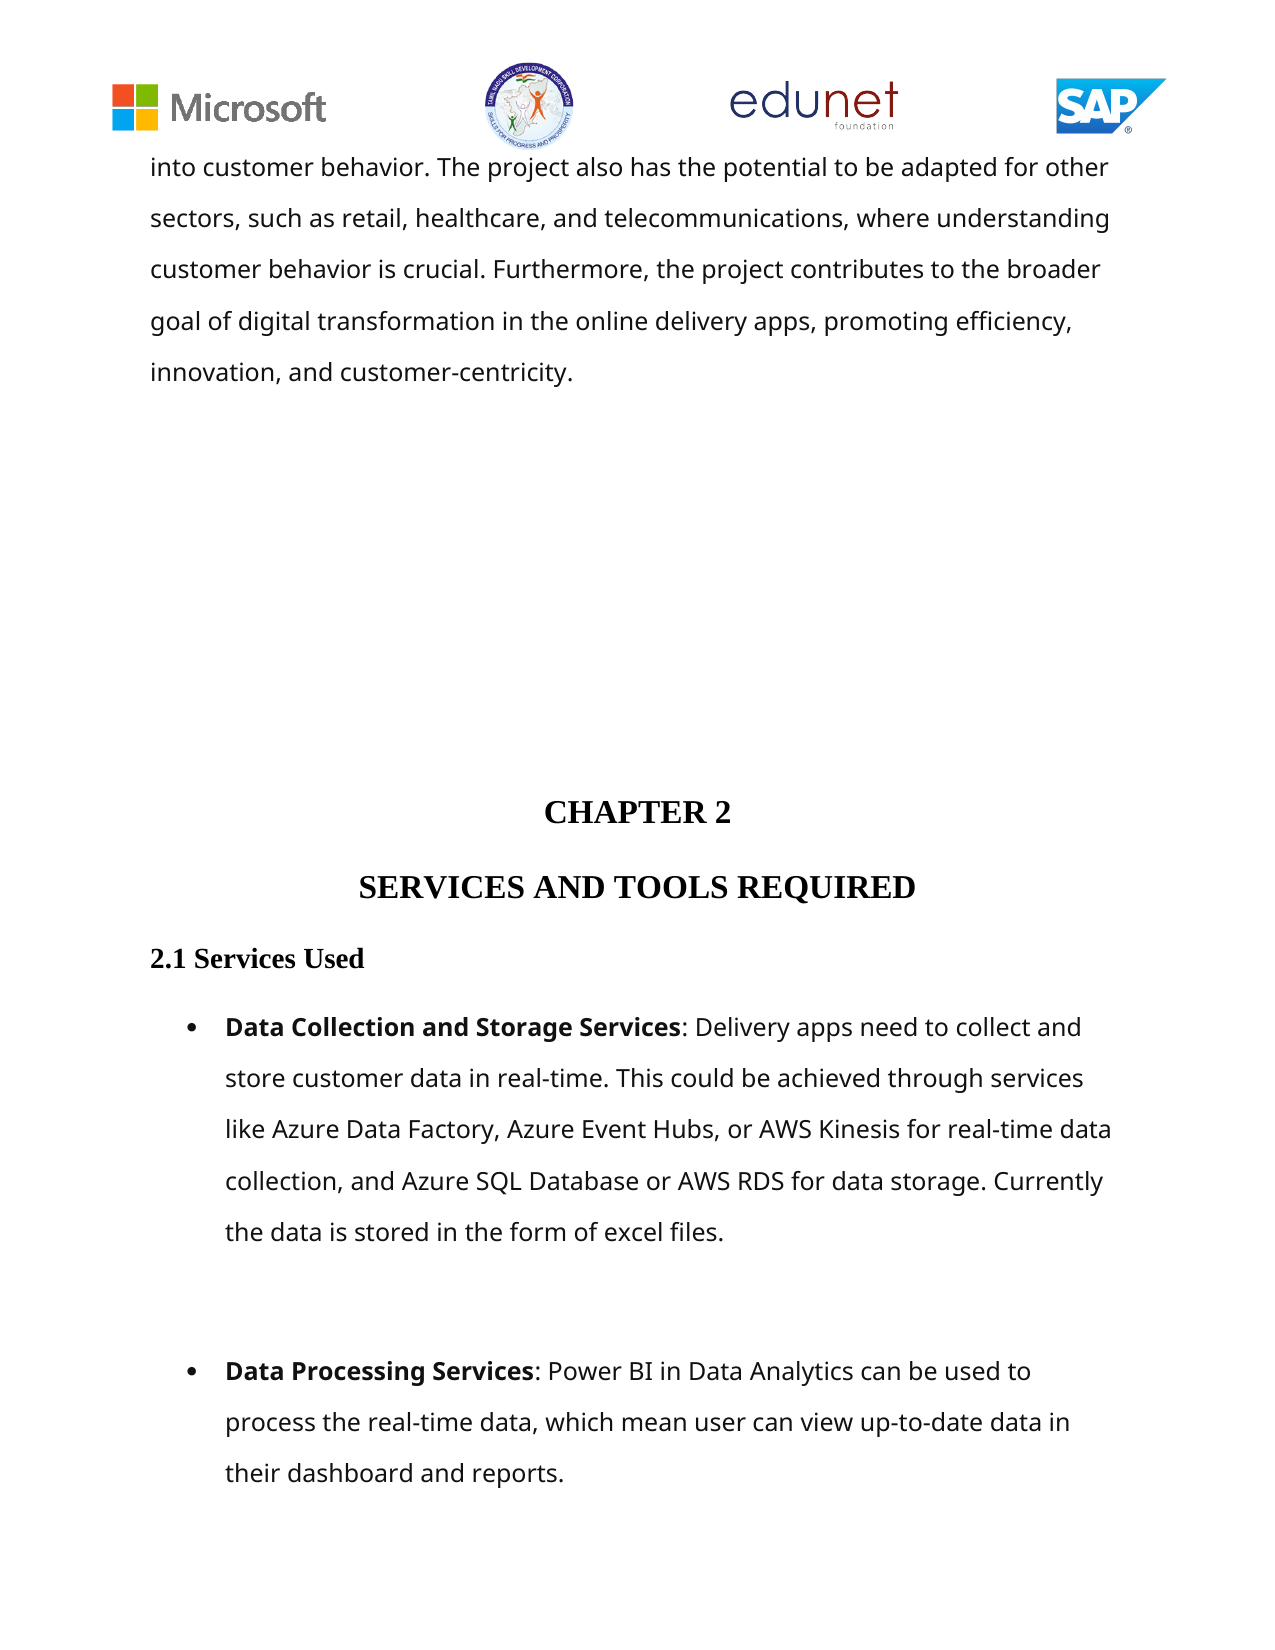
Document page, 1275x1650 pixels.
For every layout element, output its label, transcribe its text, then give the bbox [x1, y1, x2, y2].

picture [482, 59, 575, 150]
list Data Processing Services: Power BI in Data Analytics can be used to process the real-time data, which mean user can view up-to-date data in their dashboard and reports. [187, 1354, 1127, 1490]
text 2.1 Services Used [150, 941, 1125, 974]
list Data Collection and Storage Services: Delivery apps need to collect and store customer data in real-time. This could be achieved through services like Azure Data Factory, Azure Event Hubs, or AWS Kinesis for real-time data collection, and Azure SQL Database or AWS RDS for data storage. Currently the data is stored in the form of excel files. [187, 1010, 1127, 1248]
text CHAPTER 2 [150, 793, 1125, 831]
picture [107, 79, 332, 135]
text SERVICES AND TOOLS REQUIRED [150, 867, 1125, 905]
picture [1055, 77, 1168, 135]
picture [723, 74, 906, 136]
